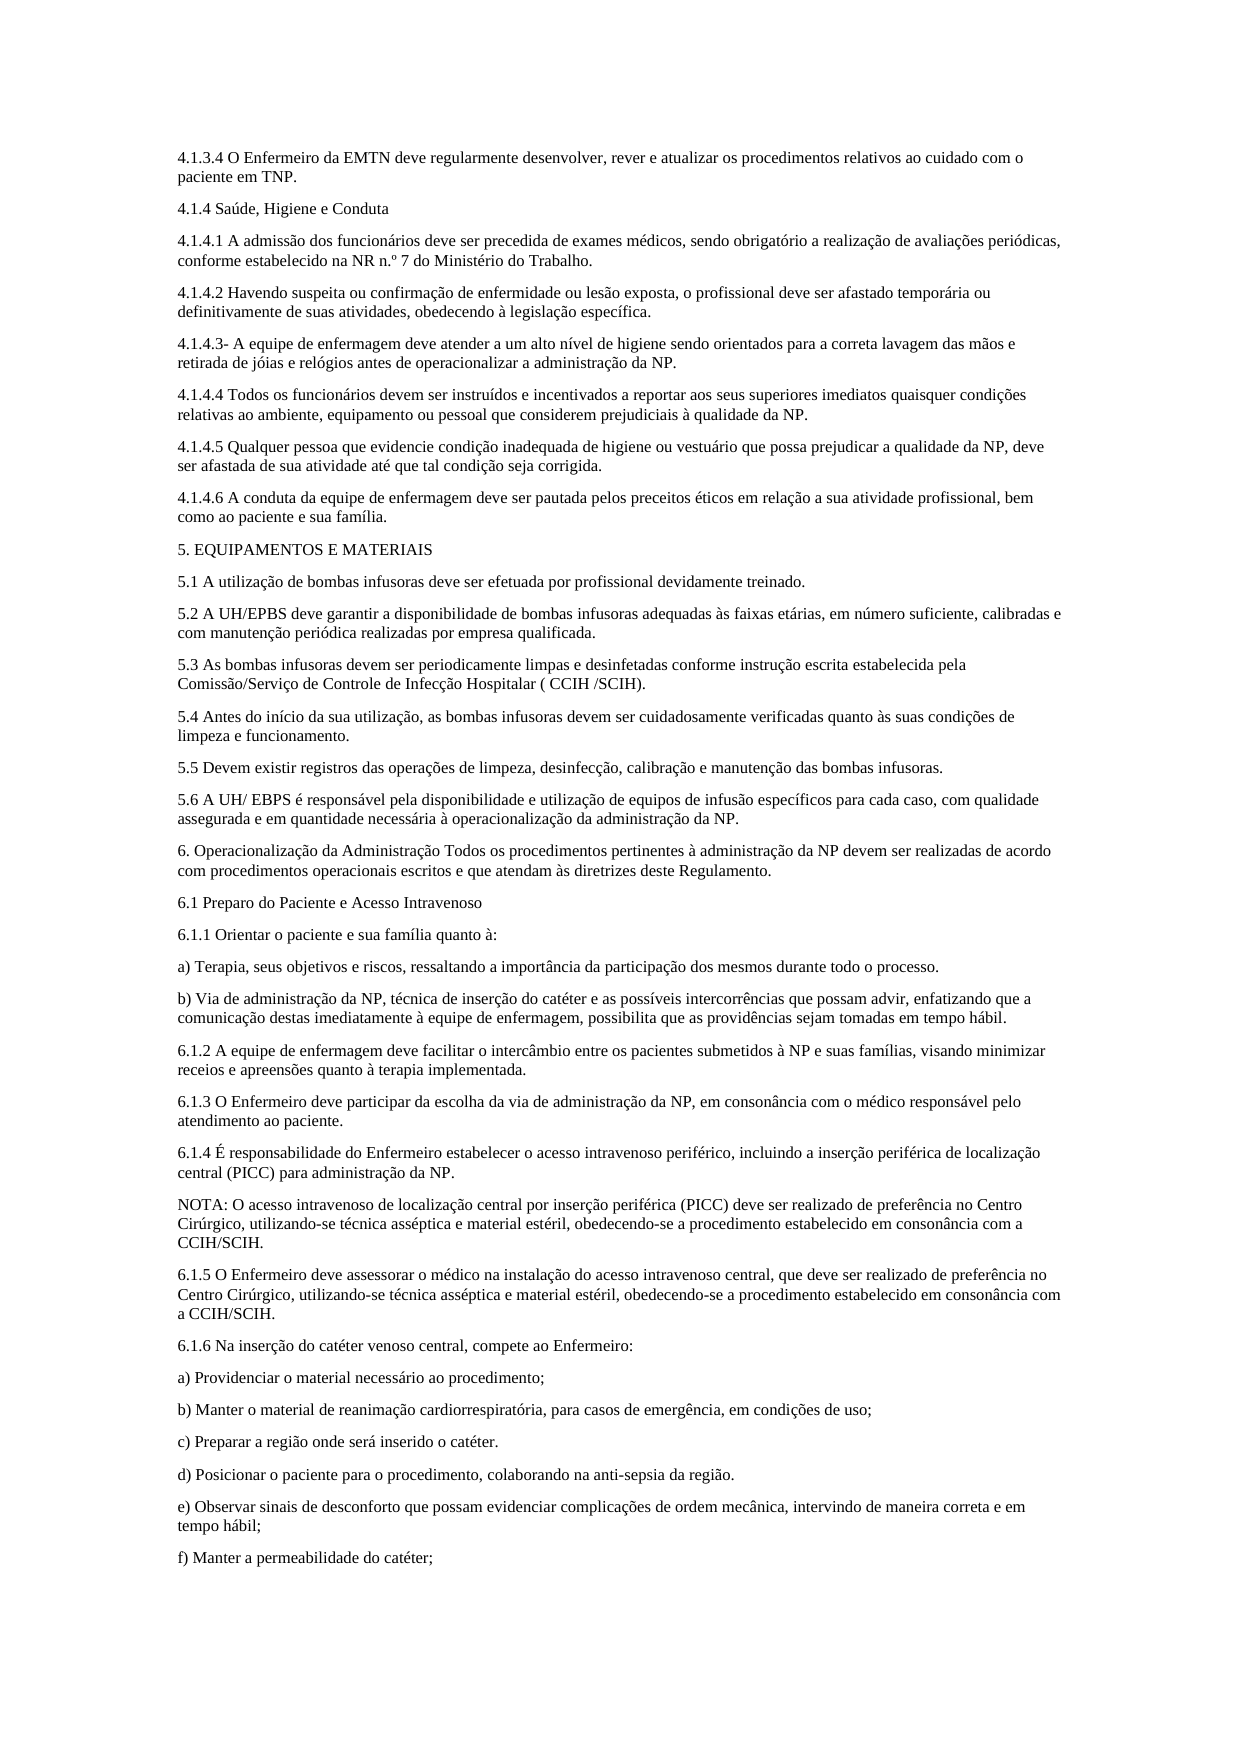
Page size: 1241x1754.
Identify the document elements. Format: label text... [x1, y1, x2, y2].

text 4.1.4 Saúde, Higiene e Conduta [177, 199, 1063, 218]
text 6.1.3 O Enfermeiro deve participar da escolha da via de administração da NP, em consonância com o médico responsável pelo atendimento ao paciente. [177, 1092, 1063, 1130]
text a) Providenciar o material necessário ao procedimento; [177, 1368, 1063, 1387]
text 5.5 Devem existir registros das operações de limpeza, desinfecção, calibração e manutenção das bombas infusoras. [177, 758, 1063, 777]
text 4.1.4.3- A equipe de enfermagem deve atender a um alto nível de higiene sendo orientados para a correta lavagem das mãos e retirada de jóias e relógios antes de operacionalizar a administração da NP. [177, 334, 1063, 372]
text 5.6 A UH/ EBPS é responsável pela disponibilidade e utilização de equipos de infusão específicos para cada caso, com qualidade assegurada e em quantidade necessária à operacionalização da administração da NP. [177, 790, 1063, 828]
text 4.1.4.1 A admissão dos funcionários deve ser precedida de exames médicos, sendo obrigatório a realização de avaliações periódicas, conforme estabelecido na NR n.º 7 do Ministério do Trabalho. [177, 231, 1063, 269]
text d) Posicionar o paciente para o procedimento, colaborando na anti-sepsia da região. [177, 1464, 1063, 1483]
text 5.2 A UH/EPBS deve garantir a disponibilidade de bombas infusoras adequadas às faixas etárias, em número suficiente, calibradas e com manutenção periódica realizadas por empresa qualificada. [177, 604, 1063, 642]
text f) Manter a permeabilidade do catéter; [177, 1548, 1063, 1567]
text a) Terapia, seus objetivos e riscos, ressaltando a importância da participação dos mesmos durante todo o processo. [177, 957, 1063, 976]
text 6.1.2 A equipe de enfermagem deve facilitar o intercâmbio entre os pacientes submetidos à NP e suas famílias, visando minimizar receios e apreensões quanto à terapia implementada. [177, 1041, 1063, 1079]
text 5. EQUIPAMENTOS E MATERIAIS [177, 539, 1063, 558]
text 4.1.3.4 O Enfermeiro da EMTN deve regularmente desenvolver, rever e atualizar os procedimentos relativos ao cuidado com o paciente em TNP. [177, 148, 1063, 186]
text 4.1.4.5 Qualquer pessoa que evidencie condição inadequada de higiene ou vestuário que possa prejudicar a qualidade da NP, deve ser afastada de sua atividade até que tal condição seja corrigida. [177, 437, 1063, 475]
text 6.1.6 Na inserção do catéter venoso central, compete ao Enfermeiro: [177, 1336, 1063, 1355]
text e) Observar sinais de desconforto que possam evidenciar complicações de ordem mecânica, intervindo de maneira correta e em tempo hábil; [177, 1497, 1063, 1535]
text b) Via de administração da NP, técnica de inserção do catéter e as possíveis intercorrências que possam advir, enfatizando que a comunicação destas imediatamente à equipe de enfermagem, possibilita que as providências sejam tomadas em tempo hábil. [177, 989, 1063, 1027]
text 6.1.4 É responsabilidade do Enfermeiro estabelecer o acesso intravenoso periférico, incluindo a inserção periférica de localização central (PICC) para administração da NP. [177, 1143, 1063, 1182]
text 4.1.4.6 A conduta da equipe de enfermagem deve ser pautada pelos preceitos éticos em relação a sua atividade profissional, bem como ao paciente e sua família. [177, 488, 1063, 526]
text 6. Operacionalização da Administração Todos os procedimentos pertinentes à administração da NP devem ser realizadas de acordo com procedimentos operacionais escritos e que atendam às diretrizes deste Regulamento. [177, 841, 1063, 879]
text 6.1.1 Orientar o paciente e sua família quanto à: [177, 925, 1063, 944]
text 4.1.4.4 Todos os funcionários devem ser instruídos e incentivados a reportar aos seus superiores imediatos quaisquer condições relativas ao ambiente, equipamento ou pessoal que considerem prejudiciais à qualidade da NP. [177, 385, 1063, 423]
text 5.1 A utilização de bombas infusoras deve ser efetuada por profissional devidamente treinado. [177, 571, 1063, 591]
text c) Preparar a região onde será inserido o catéter. [177, 1432, 1063, 1451]
text 6.1.5 O Enfermeiro deve assessorar o médico na instalação do acesso intravenoso central, que deve ser realizado de preferência no Centro Cirúrgico, utilizando-se técnica asséptica e material estéril, obedecendo-se a procedimento estabelecido em consonância com a CCIH/SCIH. [177, 1265, 1063, 1323]
text NOTA: O acesso intravenoso de localização central por inserção periférica (PICC) deve ser realizado de preferência no Centro Cirúrgico, utilizando-se técnica asséptica e material estéril, obedecendo-se a procedimento estabelecido em consonância com a CCIH/SCIH. [177, 1194, 1063, 1252]
text 4.1.4.2 Havendo suspeita ou confirmação de enfermidade ou lesão exposta, o profissional deve ser afastado temporária ou definitivamente de suas atividades, obedecendo à legislação específica. [177, 282, 1063, 321]
text 5.4 Antes do início da sua utilização, as bombas infusoras devem ser cuidadosamente verificadas quanto às suas condições de limpeza e funcionamento. [177, 706, 1063, 745]
text b) Manter o material de reanimação cardiorrespiratória, para casos de emergência, em condições de uso; [177, 1400, 1063, 1419]
text 5.3 As bombas infusoras devem ser periodicamente limpas e desinfetadas conforme instrução escrita estabelecida pela Comissão/Serviço de Controle de Infecção Hospitalar ( CCIH /SCIH). [177, 655, 1063, 693]
text 6.1 Preparo do Paciente e Acesso Intravenoso [177, 893, 1063, 912]
